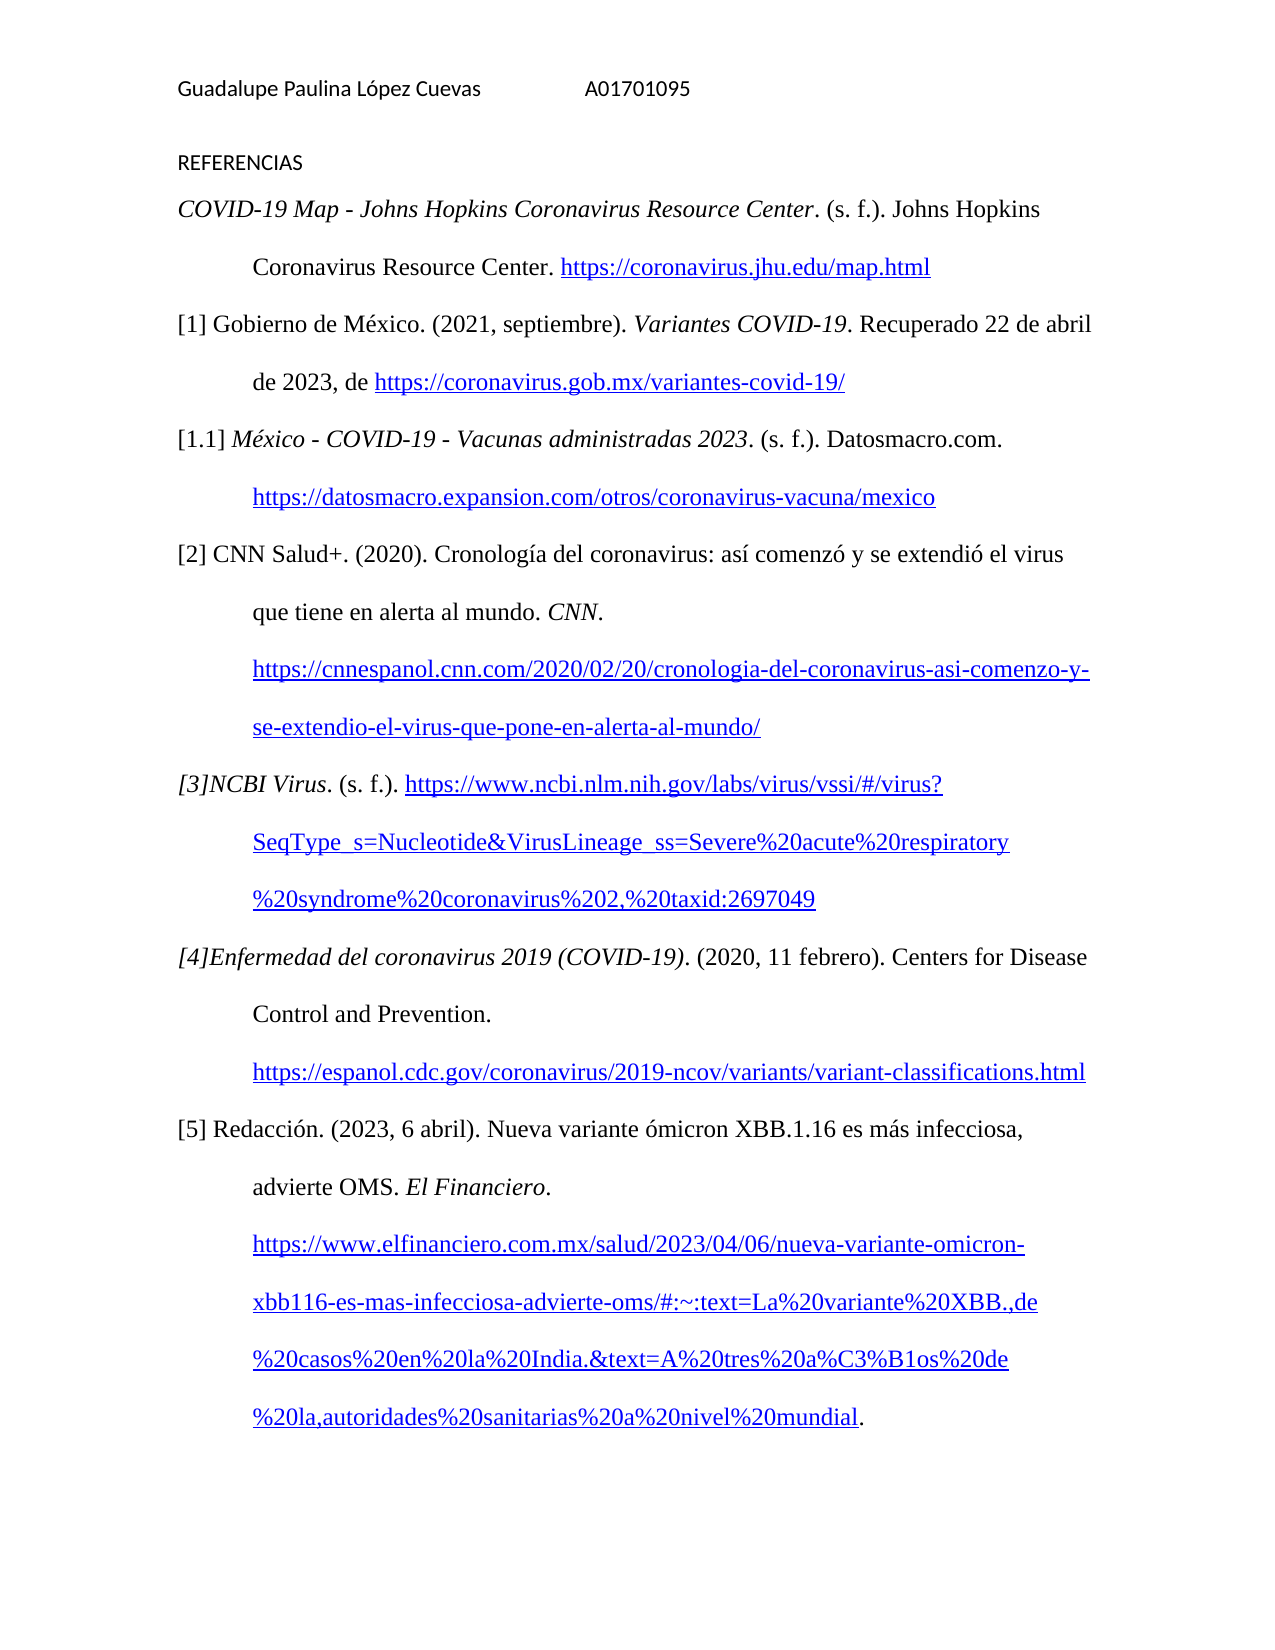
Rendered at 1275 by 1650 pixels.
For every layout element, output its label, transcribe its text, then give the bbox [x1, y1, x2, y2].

text [1.1] México - COVID-19 - Vacunas administradas 2023. (s. f.). Datosmacro.com. https://datosmacro.expansion.com/otros/coronavirus-vacuna/mexico [177, 424, 1098, 511]
text [3]NCBI Virus. (s. f.). https://www.ncbi.nlm.nih.gov/labs/virus/vssi/#/virus?SeqType_s=Nucleotide&VirusLineage_ss=Severe%20acute%20respiratory%20syndrome%20coronavirus%202,%20taxid:2697049 [177, 769, 1098, 913]
text [1] Gobierno de México. (2021, septiembre). Variantes COVID-19. Recuperado 22 de abril de 2023, de https://coronavirus.gob.mx/variantes-covid-19/ [177, 309, 1098, 396]
text [2] CNN Salud+. (2020). Cronología del coronavirus: así comenzó y se extendió el virus que tiene en alerta al mundo. CNN. https://cnnespanol.cnn.com/2020/02/20/cronologia-del-coronavirus-asi-comenzo-y-se-extendio-el-virus-que-pone-en-alerta-al-mundo/ [177, 539, 1098, 741]
text COVID-19 Map - Johns Hopkins Coronavirus Resource Center. (s. f.). Johns Hopkins Coronavirus Resource Center. https://coronavirus.jhu.edu/map.html [177, 194, 1098, 281]
text [5] Redacción. (2023, 6 abril). Nueva variante ómicron XBB.1.16 es más infecciosa, advierte OMS. El Financiero. https://www.elfinanciero.com.mx/salud/2023/04/06/nueva-variante-omicron-xbb116-es-mas-infecciosa-advierte-oms/#:~:text=La%20variante%20XBB.,de%20casos%20en%20la%20India.&text=A%20tres%20a%C3%B1os%20de%20la,autoridades%20sanitarias%20a%20nivel%20mundial. [177, 1114, 1098, 1431]
text REFERENCIAS [177, 148, 1098, 176]
text [4]Enfermedad del coronavirus 2019 (COVID-19). (2020, 11 febrero). Centers for Disease Control and Prevention. https://espanol.cdc.gov/coronavirus/2019-ncov/variants/variant-classifications.html [177, 942, 1098, 1086]
